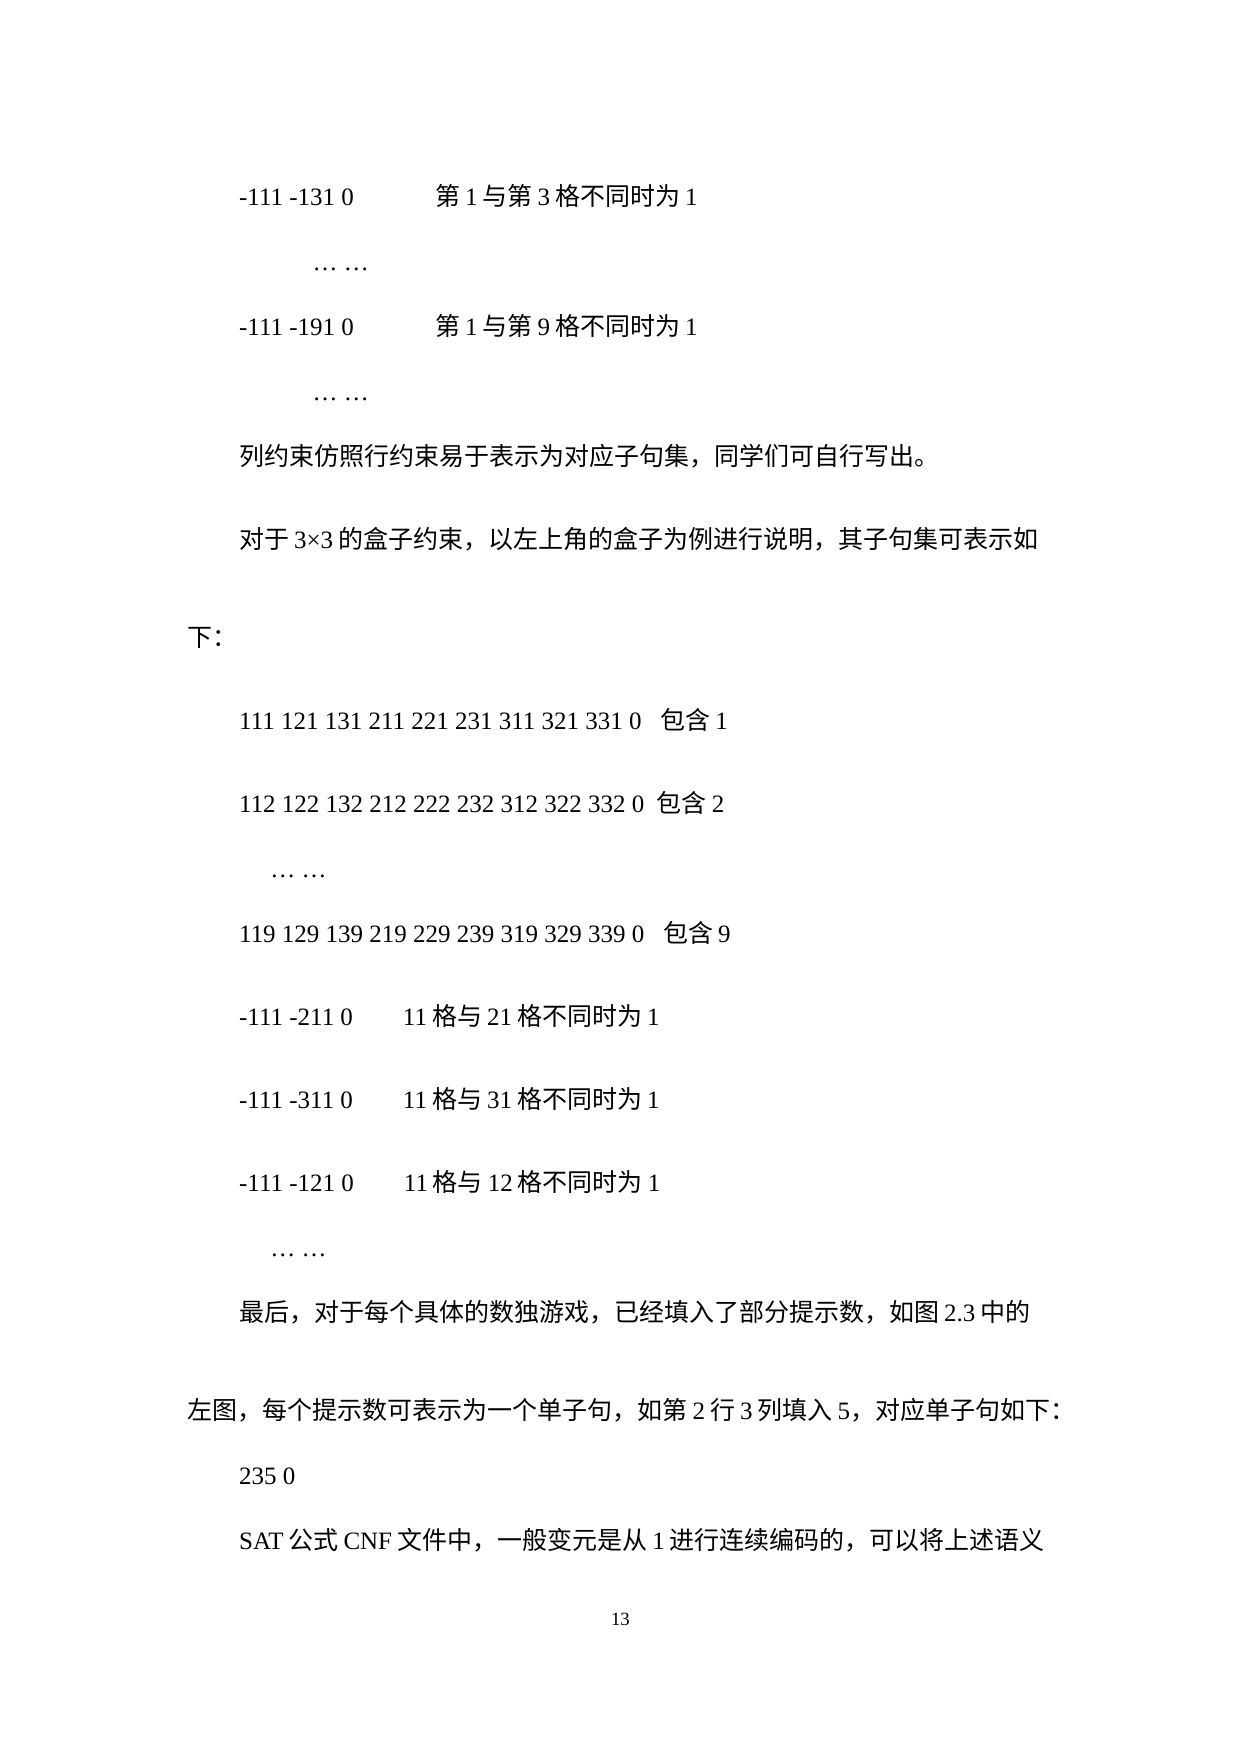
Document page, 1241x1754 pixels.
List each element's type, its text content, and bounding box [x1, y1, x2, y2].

text 111 121 131 211 221 231 311 321 331 0 包含1 [187, 686, 1053, 751]
text … … [187, 375, 1053, 408]
text 112 122 132 212 222 232 312 322 332 0 包含2 [187, 769, 1053, 834]
text 列约束仿照行约束易于表示为对应子句集，同学们可自行写出。 [187, 422, 1053, 487]
text -111 -211 0 11格与21格不同时为1 [187, 982, 1053, 1047]
text 119 129 139 219 229 239 319 329 339 0 包含9 [187, 899, 1053, 964]
text 对于3×3的盒子约束，以左上角的盒子为例进行说明，其子句集可表示如下： [187, 505, 1053, 668]
text 最后，对于每个具体的数独游戏，已经填入了部分提示数，如图2.3中的左图，每个提示数可表示为一个单子句，如第2行3列填入5，对应单子句如下： [187, 1278, 1053, 1441]
text … … [187, 245, 1053, 278]
text -111 -131 0 第1与第3格不同时为1 [187, 162, 1053, 227]
text -111 -121 0 11格与12格不同时为1 [187, 1148, 1053, 1213]
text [187, 1506, 1053, 1571]
text … … [187, 852, 1053, 884]
text -111 -191 0 第1与第9格不同时为1 [187, 292, 1053, 357]
text 235 0 [187, 1459, 1053, 1491]
text -111 -311 0 11格与31格不同时为1 [187, 1065, 1053, 1130]
text … … [187, 1231, 1053, 1264]
